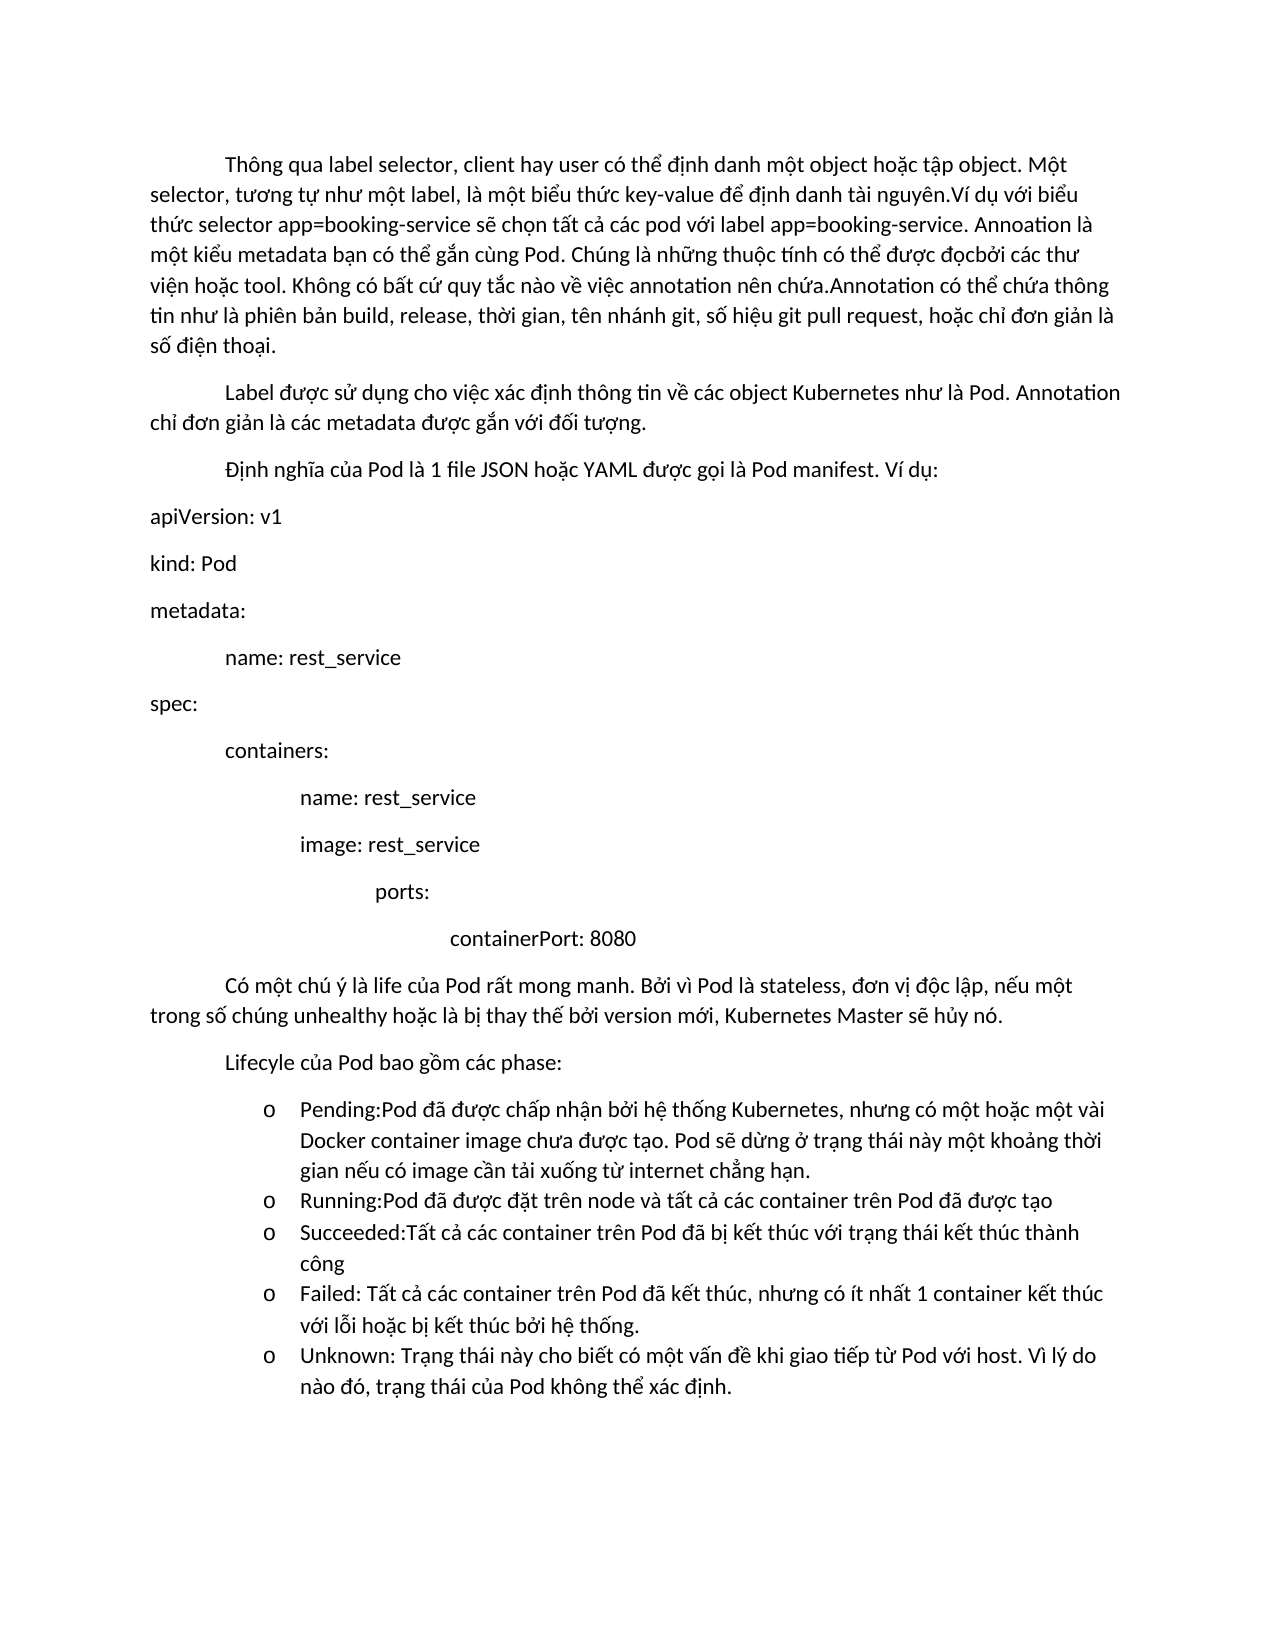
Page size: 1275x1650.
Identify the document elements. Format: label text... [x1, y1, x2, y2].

text apiVersion: v1 [150, 502, 1125, 530]
text kind: Pod [150, 549, 1125, 577]
text Lifecyle của Pod bao gồm các phase: [150, 1048, 1125, 1076]
text Có một chú ý là life của Pod rất mong manh. Bởi vì Pod là stateless, đơn vị độc lập, nếu một trong số chúng unhealthy hoặc là bị thay thế bởi version mới, Kubernetes Master sẽ hủy nó. [150, 971, 1125, 1029]
text metadata: [150, 596, 1125, 624]
list Failed: Tất cả các container trên Pod đã kết thúc, nhưng có ít nhất 1 container kết thúc với lỗi hoặc bị kết thúc bởi hệ thống. [262, 1279, 1125, 1339]
list Running:Pod đã được đặt trên node và tất cả các container trên Pod đã được tạo [262, 1187, 1125, 1216]
text Thông qua label selector, client hay user có thể định danh một object hoặc tập object. Một selector, tương tự như một label, là một biểu thức key-value để định danh tài nguyên.Ví dụ với biểu thức selector app=booking-service sẽ chọn tất cả các pod với label app=booking-service. Annoation là một kiểu metadata bạn có thể gắn cùng Pod. Chúng là những thuộc tính có thể được đọcbởi các thư viện hoặc tool. Không có bất cứ quy tắc nào về việc annotation nên chứa.Annotation có thể chứa thông tin như là phiên bản build, release, thời gian, tên nhánh git, số hiệu git pull request, hoặc chỉ đơn giản là số điện thoại. [150, 150, 1125, 359]
text Định nghĩa của Pod là 1 file JSON hoặc YAML được gọi là Pod manifest. Ví dụ: [150, 455, 1125, 483]
list Unknown: Trạng thái này cho biết có một vấn đề khi giao tiếp từ Pod với host. Vì lý do nào đó, trạng thái của Pod không thể xác định. [262, 1341, 1125, 1401]
list Pending:Pod đã được chấp nhận bởi hệ thống Kubernetes, nhưng có một hoặc một vài Docker container image chưa được tạo. Pod sẽ dừng ở trạng thái này một khoảng thời gian nếu có image cần tải xuống từ internet chẳng hạn. [262, 1095, 1125, 1184]
text image: rest_service [225, 830, 1125, 858]
text ports: [300, 877, 1125, 905]
text containers: [150, 736, 1125, 764]
text name: rest_service [225, 783, 1125, 811]
list Succeeded:Tất cả các container trên Pod đã bị kết thúc với trạng thái kết thúc thành công [262, 1218, 1125, 1277]
text containerPort: 8080 [375, 924, 1125, 952]
text spec: [150, 689, 1125, 718]
text name: rest_service [150, 643, 1125, 671]
text Label được sử dụng cho việc xác định thông tin về các object Kubernetes như là Pod. Annotation chỉ đơn giản là các metadata được gắn với đối tượng. [150, 378, 1125, 436]
